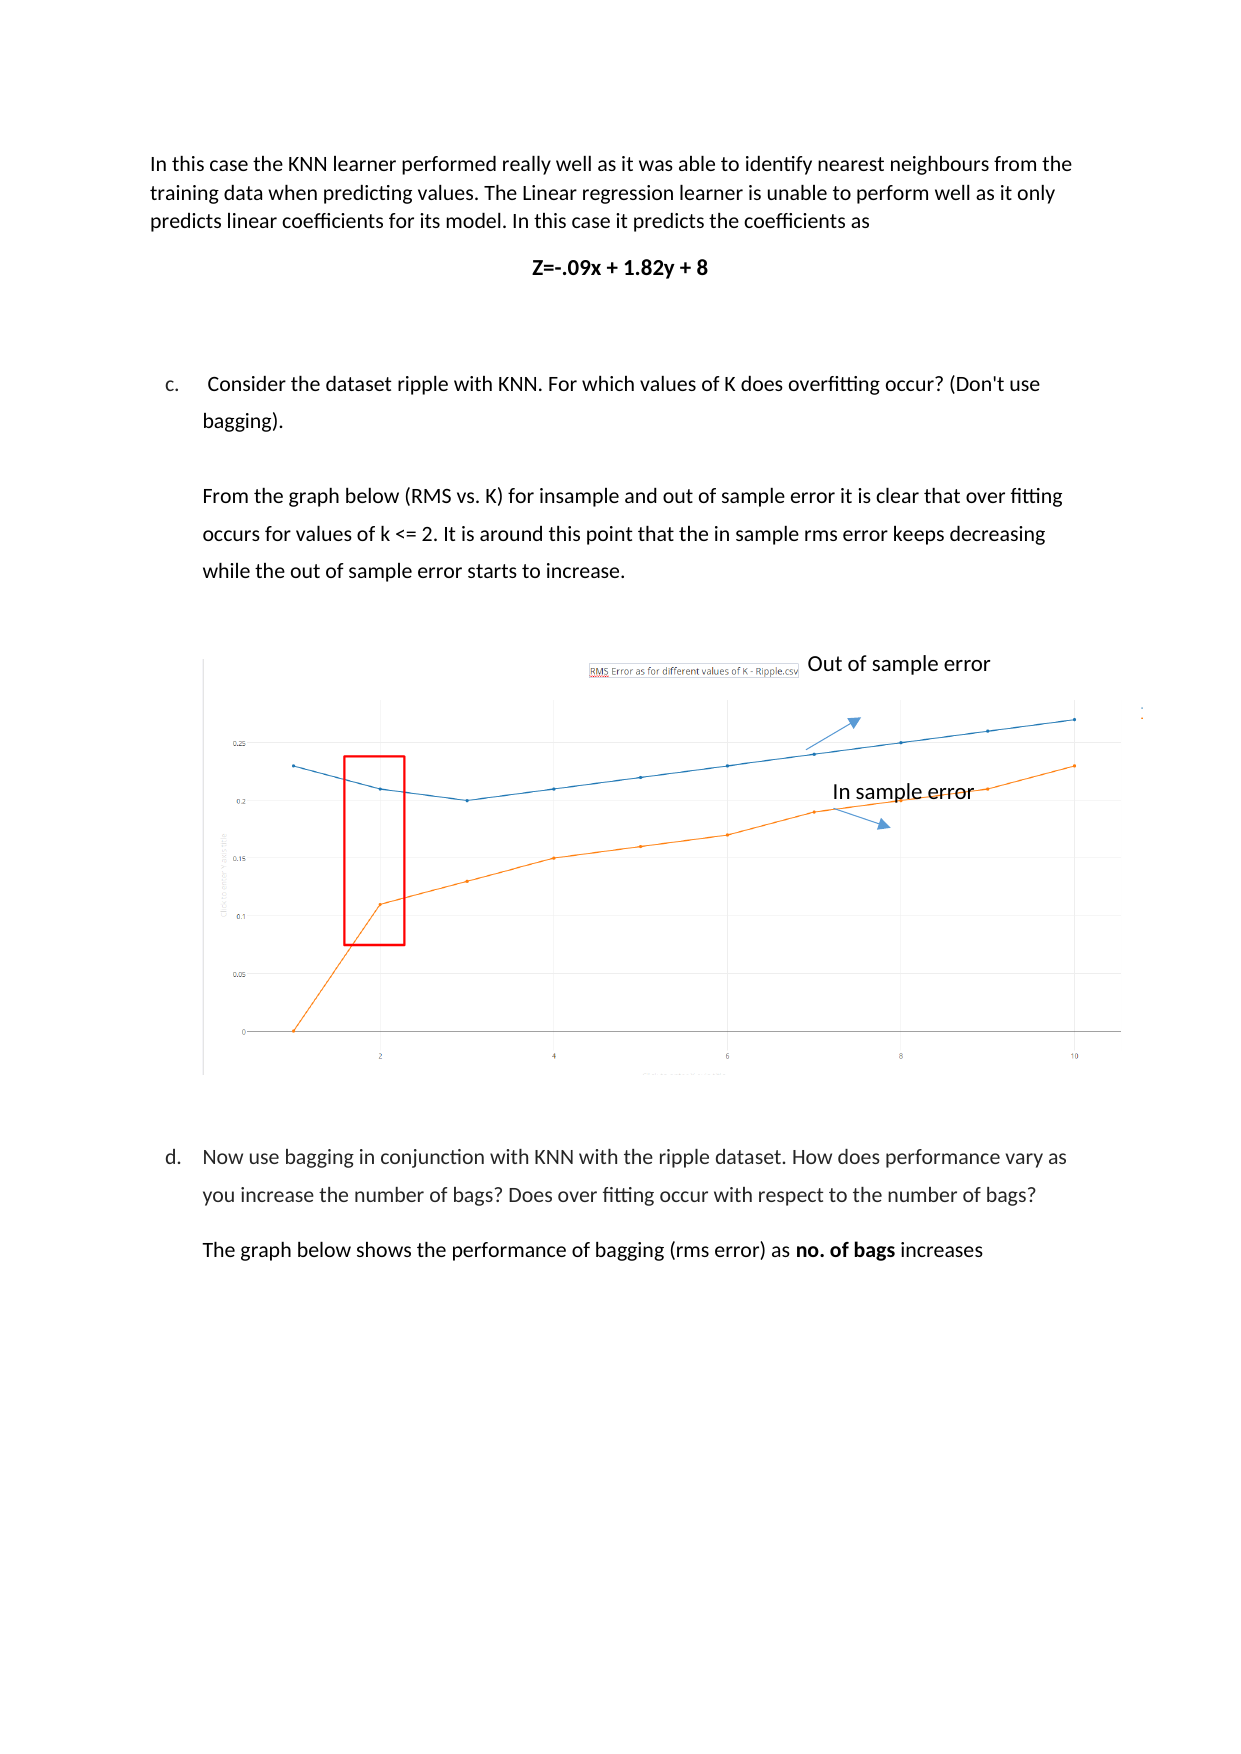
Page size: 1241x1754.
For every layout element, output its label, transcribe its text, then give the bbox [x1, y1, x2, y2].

list From the graph below (RMS vs. K) for insample and out of sample error it is clear that over fitting occurs for values of k <= 2. It is around this point that the in sample rms error keeps decreasing while the out of sample error starts to increase. [202, 472, 1090, 584]
picture [810, 659, 819, 669]
list The graph below shows the performance of bagging (rms error) as no. of bags increases [150, 1236, 1090, 1263]
text Z=-.09x + 1.82y + 8 [150, 253, 1090, 281]
picture [202, 659, 1143, 1075]
list Consider the dataset ripple with KNN. For which values of K does overfitting occur? (Don't use bagging). [165, 359, 1090, 434]
list Now use bagging in conjunction with KNN with the ripple dataset. How does performance vary as you increase the number of bags? Does over fitting occur with respect to the number of bags? [165, 1132, 1090, 1207]
